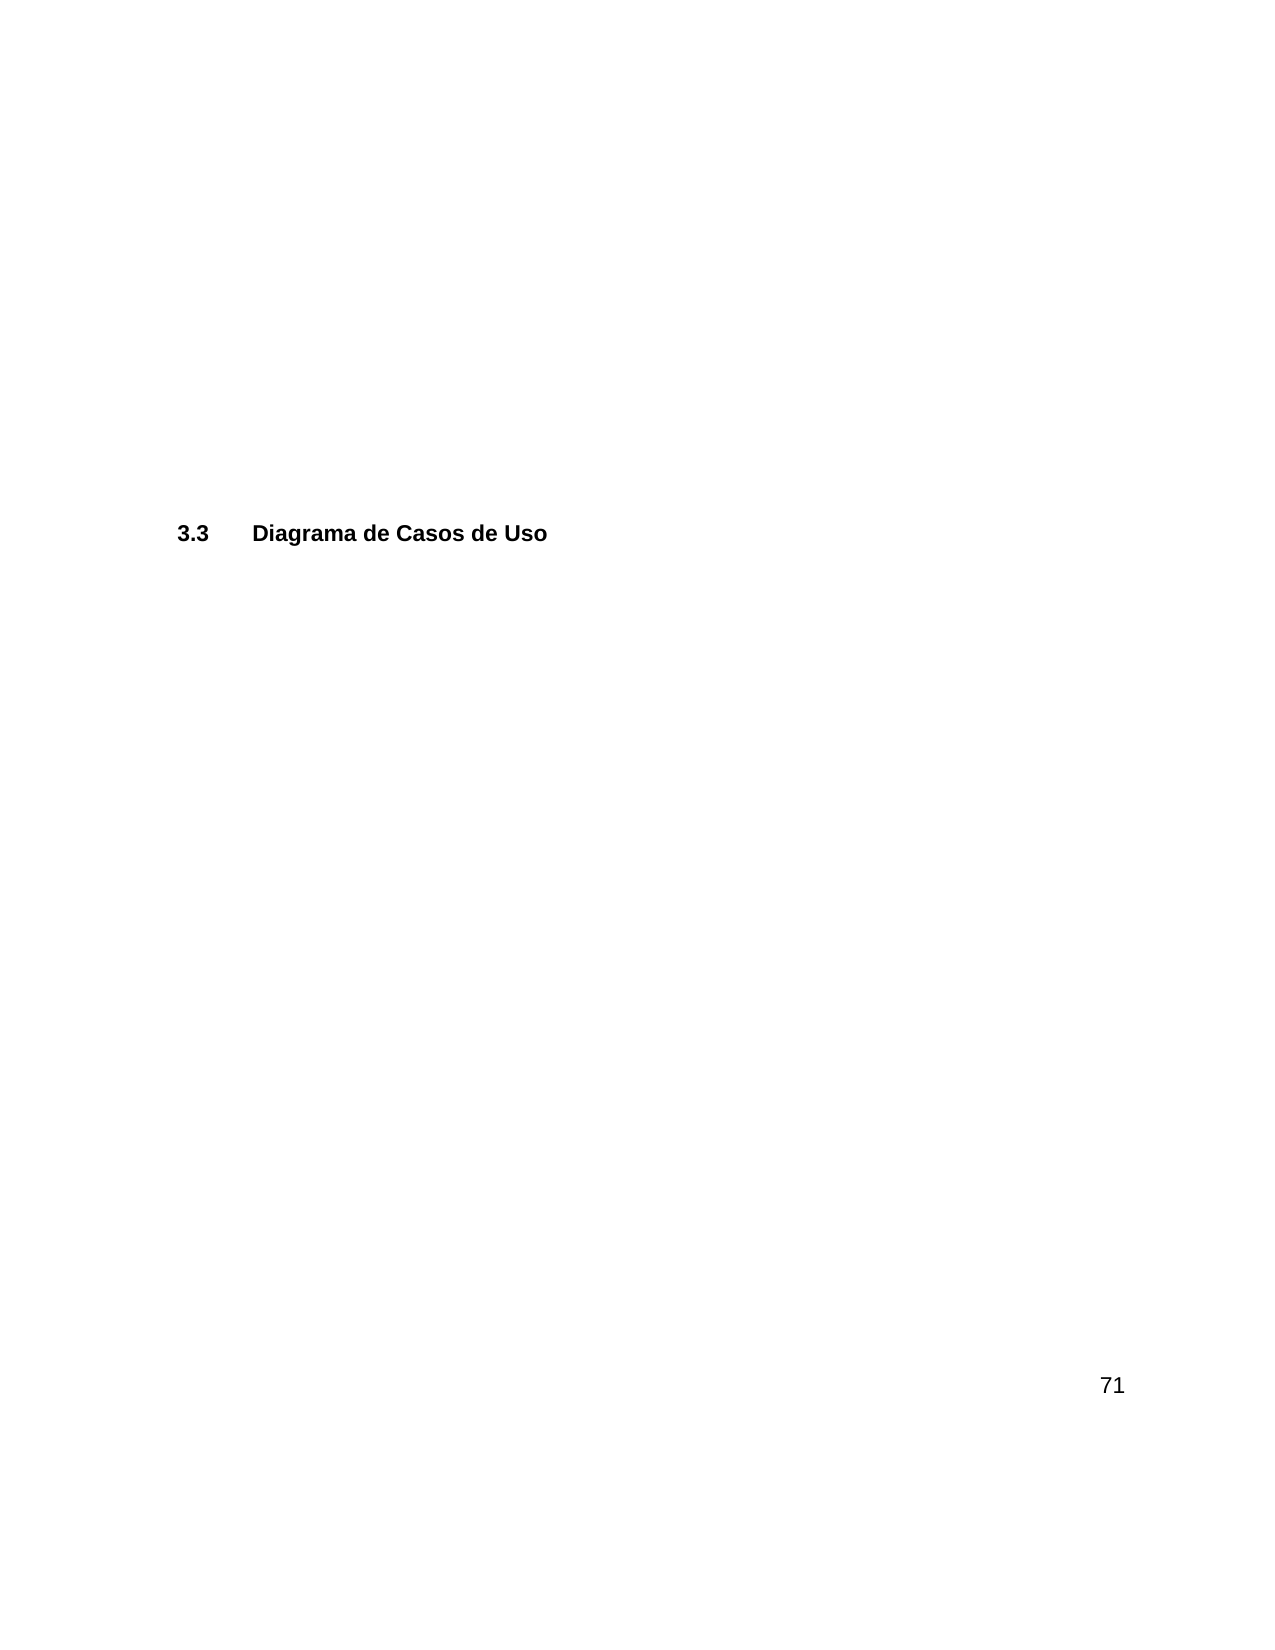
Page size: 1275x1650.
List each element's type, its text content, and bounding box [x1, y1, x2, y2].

subtitle 3.3 Diagrama de Casos de Uso [177, 520, 1125, 546]
